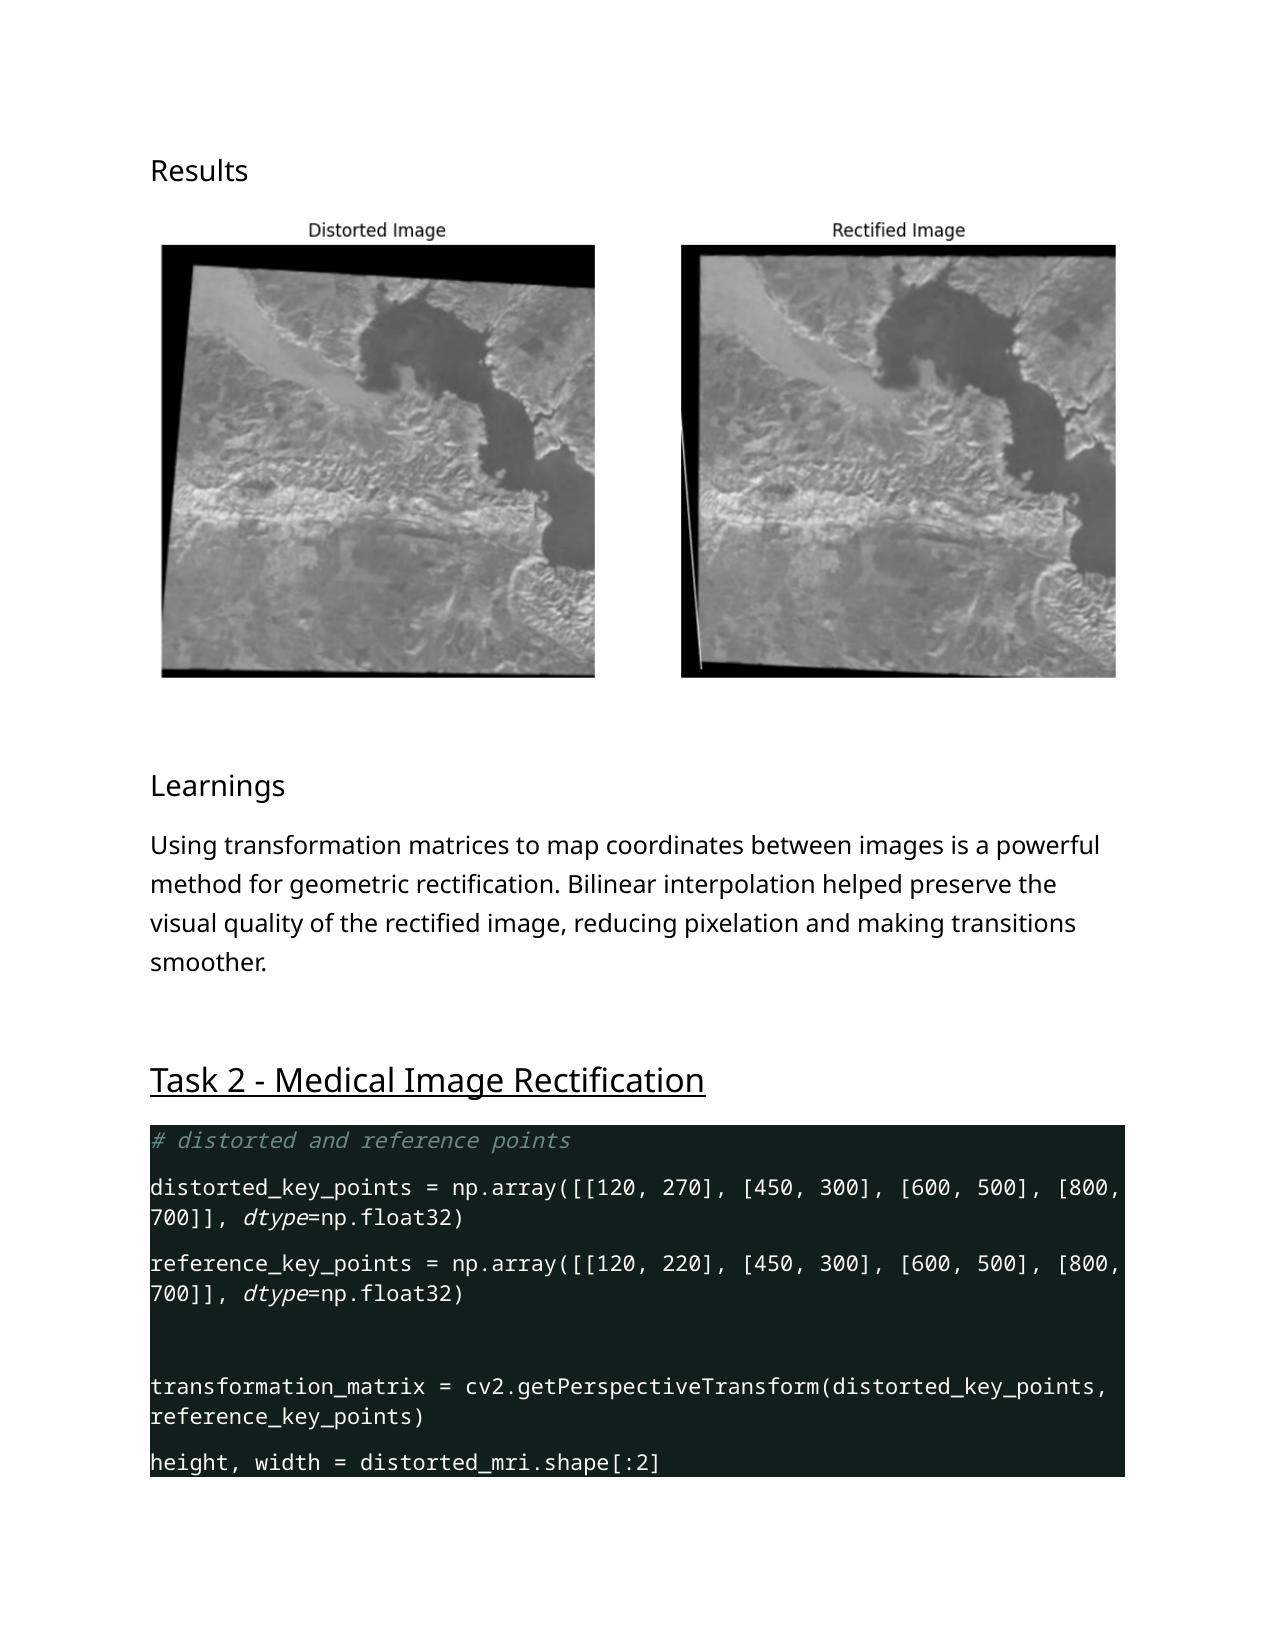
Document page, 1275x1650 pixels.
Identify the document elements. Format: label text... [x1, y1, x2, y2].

subtitle Results [150, 150, 1125, 190]
text reference_key_points = np.array([[120, 220], [450, 300], [600, 500], [800, 700]], dtype=np.float32) [150, 1248, 1125, 1308]
subtitle Learnings [150, 765, 1125, 805]
picture [150, 212, 1125, 688]
text transformation_matrix = cv2.getPerspectiveTransform(distorted_key_points, reference_key_points) [150, 1371, 1125, 1430]
text distorted_key_points = np.array([[120, 270], [450, 300], [600, 500], [800, 700]], dtype=np.float32) [150, 1172, 1125, 1231]
subtitle Task 2 - Medical Image Rectification [150, 1057, 1125, 1102]
text Using transformation matrices to map coordinates between images is a powerful method for geometric rectification. Bilinear interpolation helped preserve the visual quality of the rectified image, reducing pixelation and making transitions smoother. [150, 827, 1125, 979]
text # distorted and reference points [150, 1125, 1125, 1155]
text height, width = distorted_mri.shape[:2] [150, 1447, 1125, 1477]
